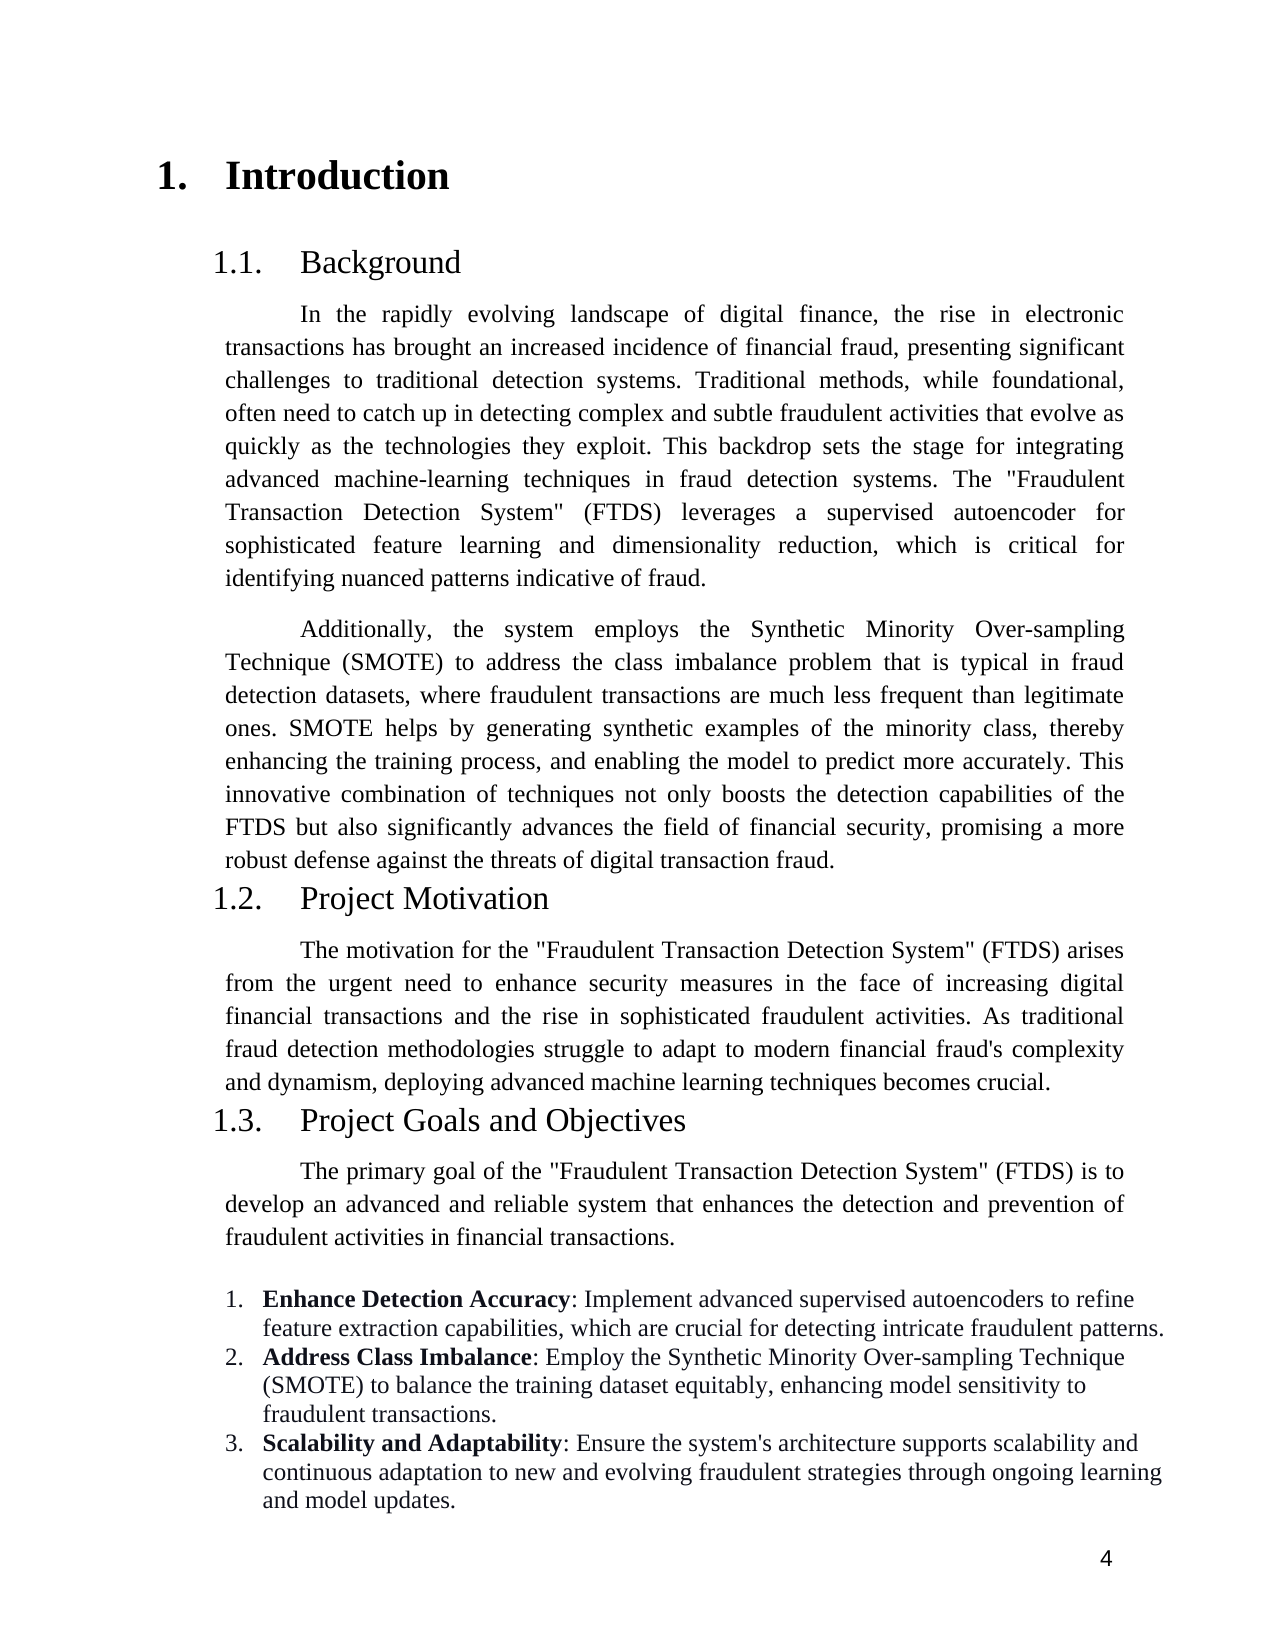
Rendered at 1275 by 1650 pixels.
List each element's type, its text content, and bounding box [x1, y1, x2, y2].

text The motivation for the "Fraudulent Transaction Detection System" (FTDS) arises from the urgent need to enhance security measures in the face of increasing digital financial transactions and the rise in sophisticated fraudulent activities. As traditional fraud detection methodologies struggle to adapt to modern financial fraud's complexity and dynamism, deploying advanced machine learning techniques becomes crucial. [225, 935, 1125, 1096]
text Additionally, the system employs the Synthetic Minority Over-sampling Technique (SMOTE) to address the class imbalance problem that is typical in fraud detection datasets, where fraudulent transactions are much less frequent than legitimate ones. SMOTE helps by generating synthetic examples of the minority class, thereby enhancing the training process, and enabling the model to predict more accurately. This innovative combination of techniques not only boosts the detection capabilities of the FTDS but also significantly advances the field of financial security, promising a more robust defense against the threats of digital transaction fraud. [225, 614, 1125, 874]
list Address Class Imbalance: Employ the Synthetic Minority Over-sampling Technique (SMOTE) to balance the training dataset equitably, enhancing model sensitivity to fraudulent transactions. [225, 1342, 1192, 1428]
text In the rapidly evolving landscape of digital finance, the rise in electronic transactions has brought an increased incidence of financial fraud, presenting significant challenges to traditional detection systems. Traditional methods, while foundational, often need to catch up in detecting complex and subtle fraudulent activities that evolve as quickly as the technologies they exploit. This backdrop sets the stage for integrating advanced machine-learning techniques in fraud detection systems. The "Fraudulent Transaction Detection System" (FTDS) leverages a supervised autoencoder for sophisticated feature learning and dimensionality reduction, which is critical for identifying nuanced patterns indicative of fraud. [225, 299, 1125, 592]
list Enhance Detection Accuracy: Implement advanced supervised autoencoders to refine feature extraction capabilities, which are crucial for detecting intricate fraudulent patterns. [225, 1284, 1192, 1342]
subtitle Introduction [156, 150, 1192, 198]
subtitle Background [212, 242, 1192, 281]
text The primary goal of the "Fraudulent Transaction Detection System" (FTDS) is to develop an advanced and reliable system that enhances the detection and prevention of fraudulent activities in financial transactions. [225, 1156, 1125, 1251]
list Scalability and Adaptability: Ensure the system's architecture supports scalability and continuous adaptation to new and evolving fraudulent strategies through ongoing learning and model updates. [225, 1428, 1192, 1514]
subtitle Project Motivation [212, 878, 1192, 917]
subtitle Project Goals and Objectives [212, 1100, 1192, 1138]
